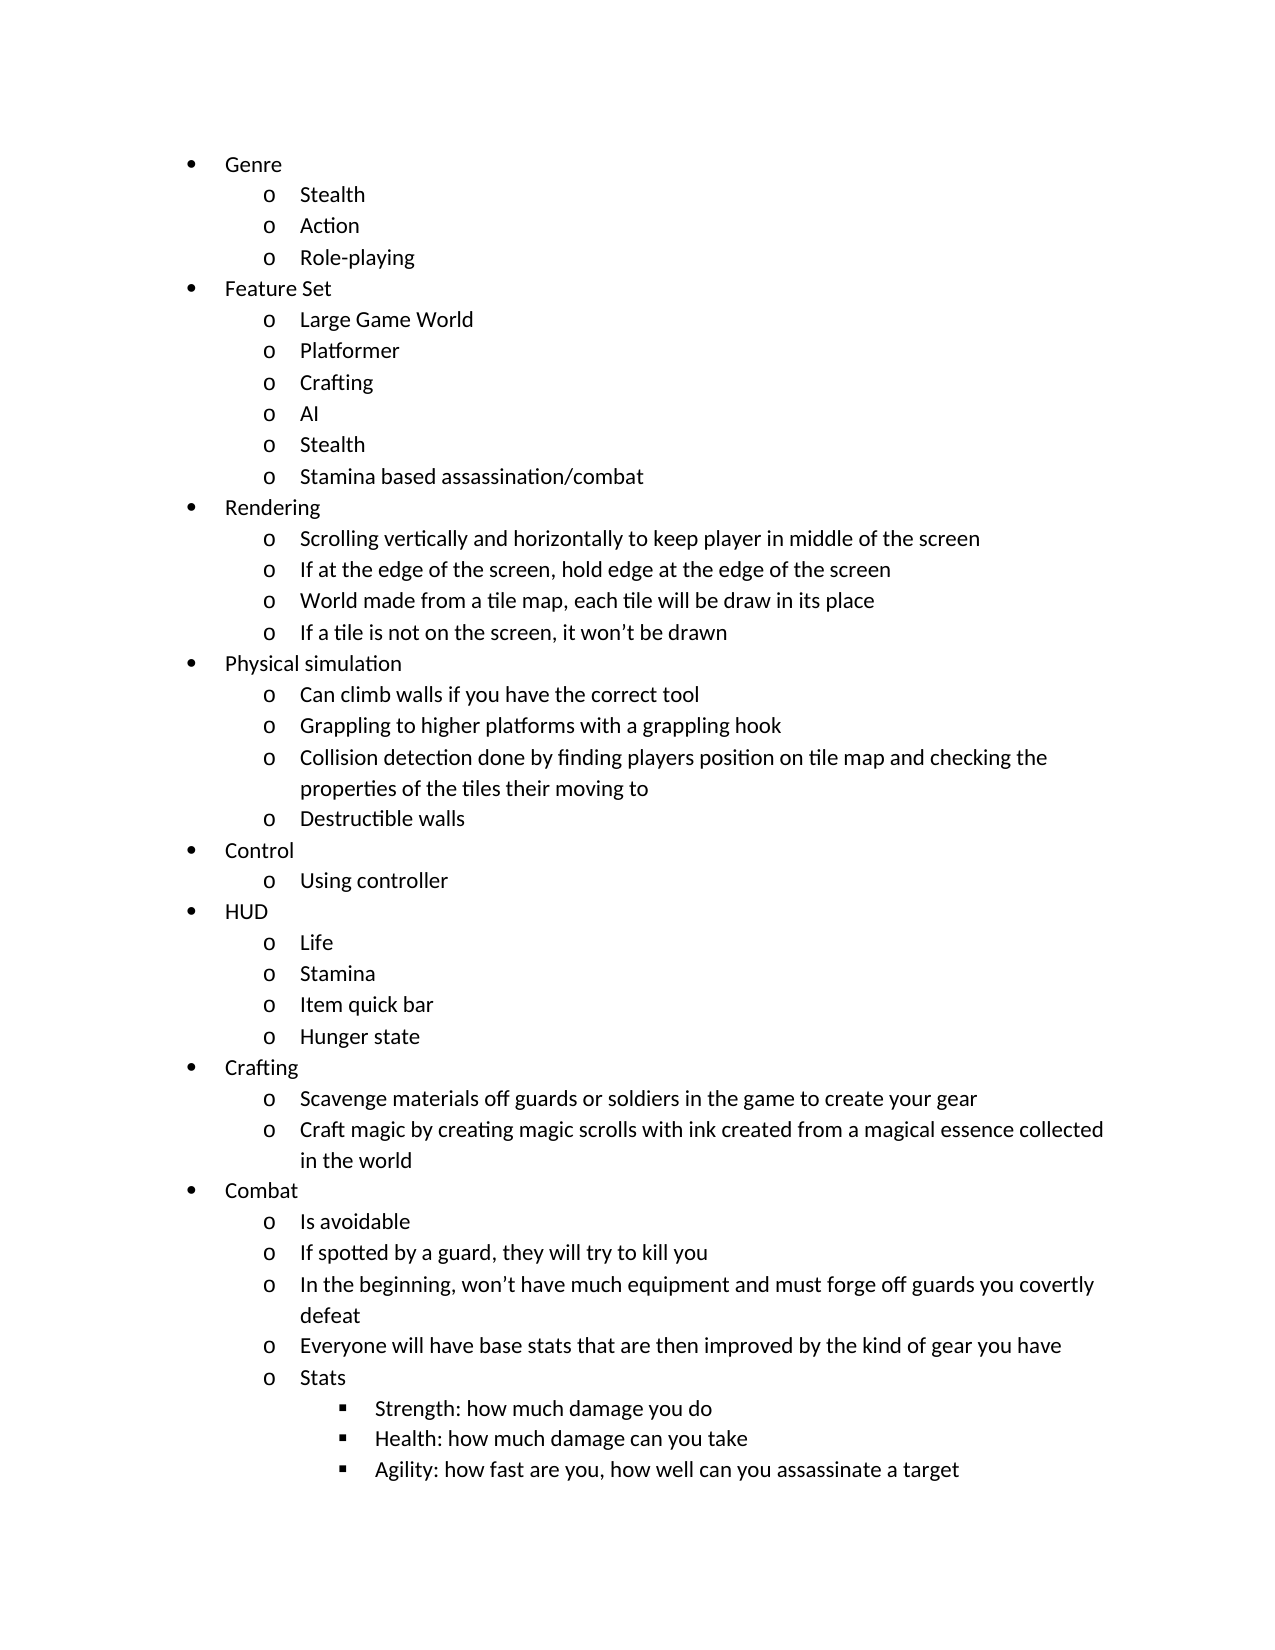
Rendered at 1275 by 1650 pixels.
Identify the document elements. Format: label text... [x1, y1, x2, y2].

list Stamina based assassination/combat [262, 462, 1125, 491]
list Control [187, 836, 1125, 864]
list In the beginning, won’t have much equipment and must forge off guards you covertly defeat [262, 1270, 1125, 1329]
list Physical simulation [187, 649, 1125, 678]
list If a tile is not on the screen, it won’t be drawn [262, 618, 1125, 647]
list Crafting [262, 368, 1125, 397]
list Destructible walls [262, 804, 1125, 833]
list Life [262, 928, 1125, 957]
list Hunger state [262, 1022, 1125, 1051]
list Scavenge materials off guards or soldiers in the game to create your gear [262, 1084, 1125, 1113]
list If spotted by a guard, they will try to kill you [262, 1238, 1125, 1267]
list Action [262, 212, 1125, 241]
list AI [262, 399, 1125, 428]
list Agility: how fast are you, how well can you assassinate a target [337, 1455, 1125, 1483]
list Combat [187, 1177, 1125, 1205]
list Stamina [262, 959, 1125, 988]
list World made from a tile map, each tile will be draw in its place [262, 587, 1125, 616]
list Role-playing [262, 243, 1125, 272]
list Strength: how much damage you do [337, 1394, 1125, 1422]
list Platformer [262, 336, 1125, 365]
list Feature Set [187, 274, 1125, 303]
list Craft magic by creating magic scrolls with ink created from a magical essence collected in the world [262, 1115, 1125, 1174]
list Everyone will have base stats that are then improved by the kind of gear you have [262, 1331, 1125, 1361]
list Stealth [262, 180, 1125, 209]
list If at the edge of the screen, hold edge at the edge of the screen [262, 555, 1125, 584]
list Health: how much damage can you take [337, 1424, 1125, 1452]
list Item quick bar [262, 991, 1125, 1020]
list Stealth [262, 431, 1125, 460]
list Rendering [187, 493, 1125, 522]
list HUD [187, 897, 1125, 925]
list Using controller [262, 866, 1125, 895]
list Can climb walls if you have the correct tool [262, 680, 1125, 709]
list Grappling to higher platforms with a grappling hook [262, 711, 1125, 740]
list Is avoidable [262, 1207, 1125, 1236]
list Large Game World [262, 305, 1125, 334]
list Crafting [187, 1053, 1125, 1081]
list Scrolling vertically and horizontally to keep player in middle of the screen [262, 524, 1125, 553]
list Collision detection done by finding players position on tile map and checking the properties of the tiles their moving to [262, 743, 1125, 802]
list Stats [262, 1363, 1125, 1392]
list Genre [187, 150, 1125, 178]
